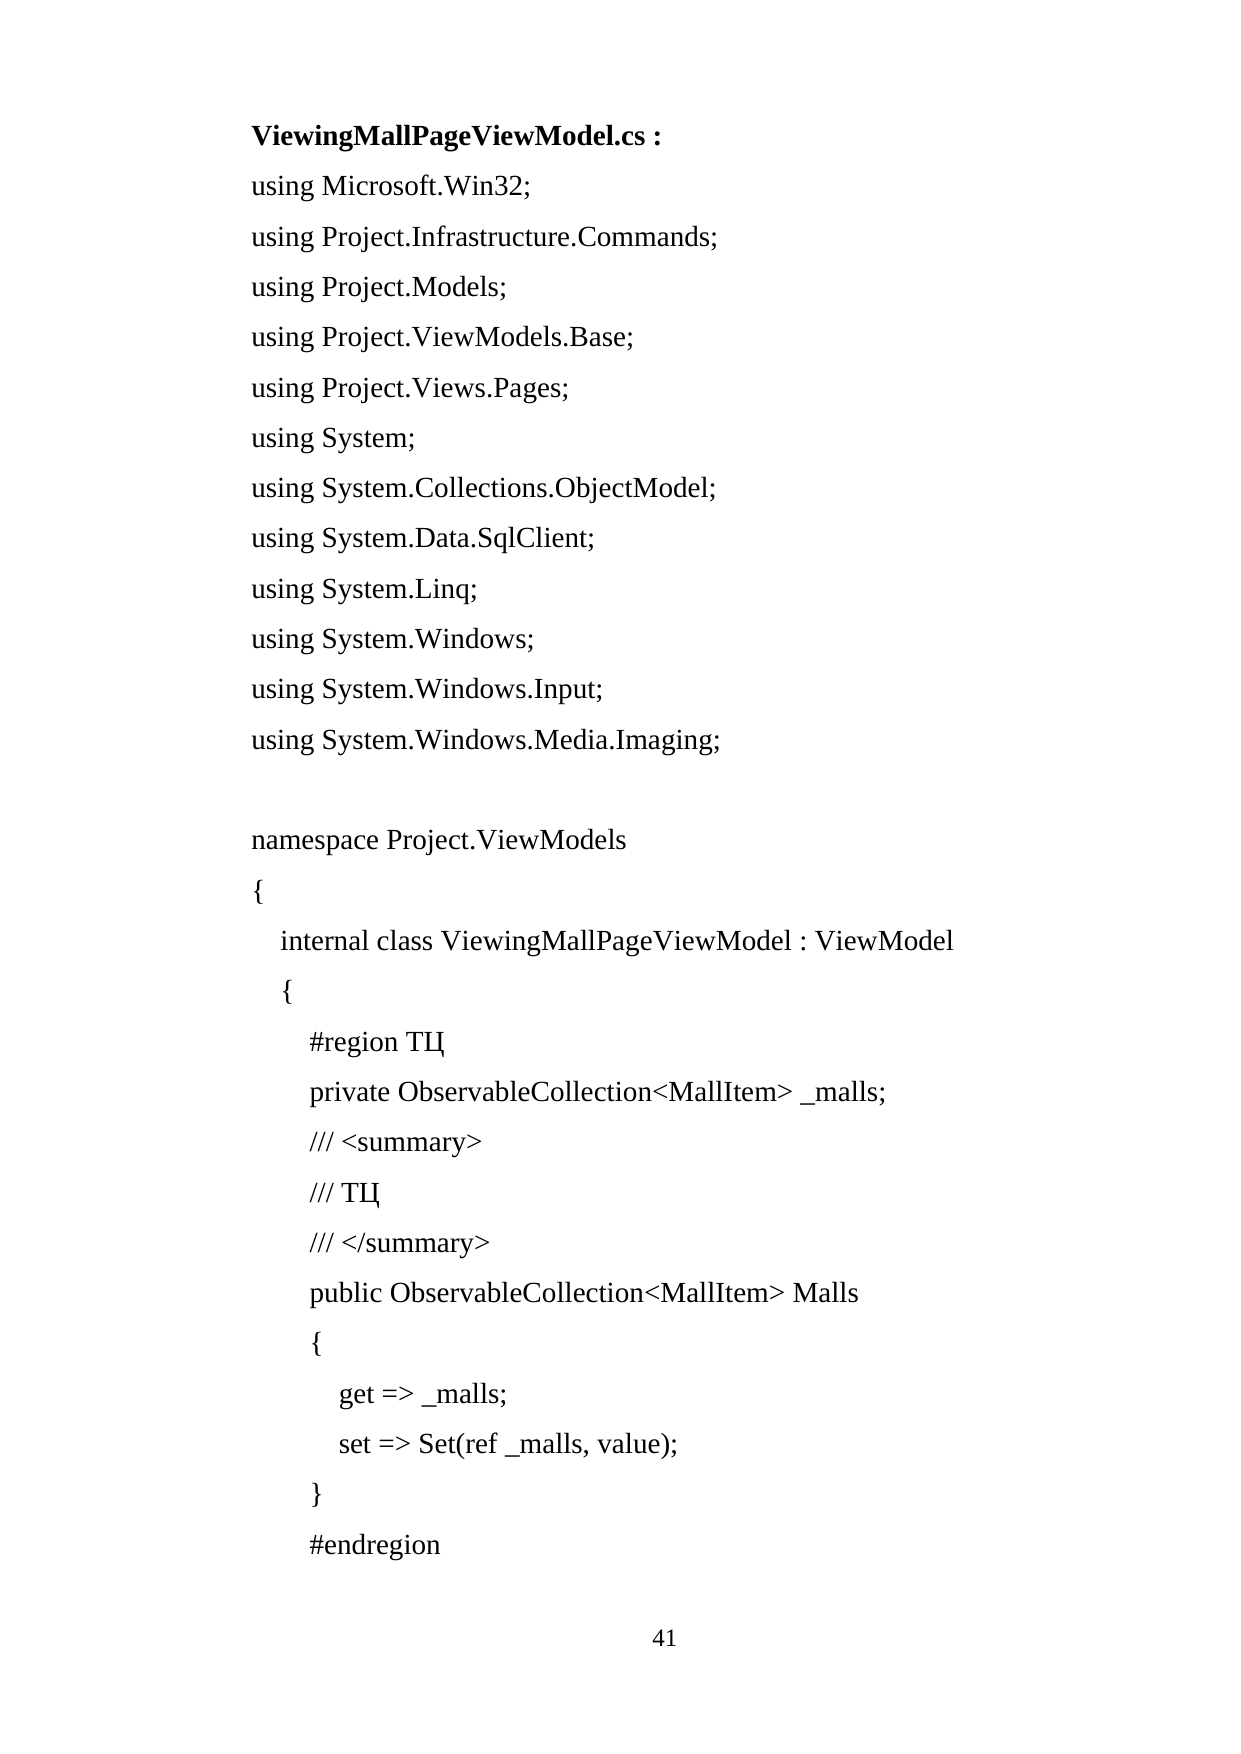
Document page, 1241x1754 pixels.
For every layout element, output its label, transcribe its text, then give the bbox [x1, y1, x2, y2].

text /// </summary> [177, 1225, 1152, 1258]
text using System.Windows.Media.Imaging; [177, 722, 1152, 755]
text { [177, 1326, 1152, 1359]
text using System.Windows.Input; [177, 672, 1152, 705]
text #endregion [177, 1527, 1152, 1560]
text using Microsoft.Win32; [177, 168, 1152, 202]
text /// <summary> [177, 1124, 1152, 1158]
text using System.Collections.ObjectModel; [177, 470, 1152, 504]
text namespace Project.ViewModels [177, 822, 1152, 856]
text ViewingMallPageViewModel.cs : [177, 118, 1152, 152]
text using System.Data.SqlClient; [177, 521, 1152, 554]
text using Project.ViewModels.Base; [177, 319, 1152, 353]
text internal class ViewingMallPageViewModel : ViewModel [177, 923, 1152, 957]
text public ObservableCollection<MallItem> Malls [177, 1275, 1152, 1309]
text } [177, 1477, 1152, 1510]
text using System; [177, 420, 1152, 453]
text { [177, 973, 1152, 1007]
text using Project.Infrastructure.Commands; [177, 219, 1152, 252]
text private ObservableCollection<MallItem> _malls; [177, 1074, 1152, 1108]
text { [177, 873, 1152, 906]
text get => _malls; [177, 1376, 1152, 1409]
text using Project.Views.Pages; [177, 370, 1152, 403]
text #region ТЦ [177, 1024, 1152, 1057]
text using System.Linq; [177, 571, 1152, 604]
text using System.Windows; [177, 621, 1152, 655]
text /// ТЦ [177, 1175, 1152, 1208]
text using Project.Models; [177, 269, 1152, 303]
text set => Set(ref _malls, value); [177, 1426, 1152, 1460]
